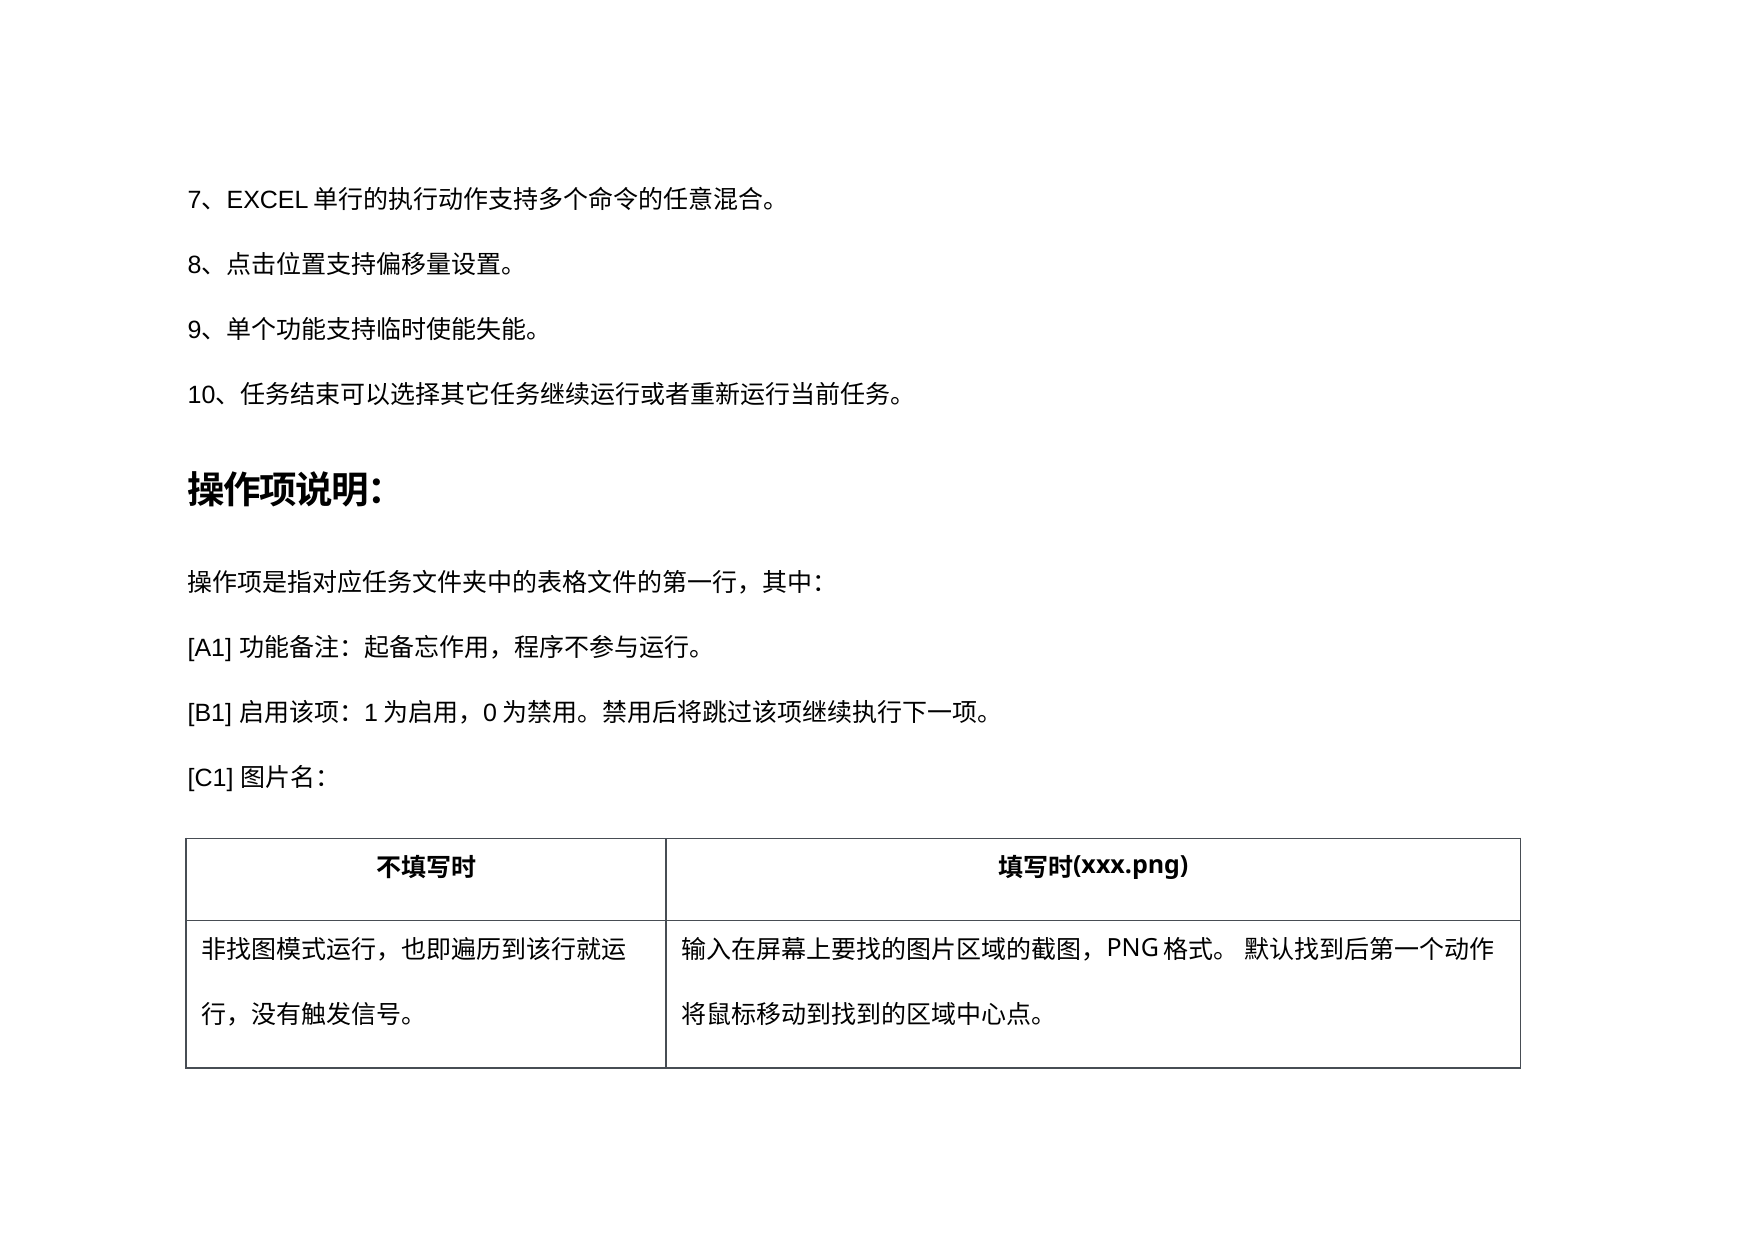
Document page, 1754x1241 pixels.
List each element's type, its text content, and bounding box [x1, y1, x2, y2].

text 操作项是指对应任务文件夹中的表格文件的第一行，其中： [A1] 功能备注：起备忘作用，程序不参与运行。 [B1] 启用该项：1为启用，0为禁用。禁用后将跳过该项继续执行下一项。 [C1] 图片名： [187, 548, 1566, 808]
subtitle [187, 165, 1566, 425]
table_header 填写时(xxx.png) [667, 839, 1520, 920]
subtitle 操作项说明： [187, 454, 1566, 519]
table_cell 输入在屏幕上要找的图片区域的截图，PNG格式。 默认找到后第一个动作将鼠标移动到找到的区域中心点。 [667, 921, 1520, 1067]
table_header 不填写时 [187, 839, 665, 920]
table_cell 非找图模式运行，也即遍历到该行就运行，没有触发信号。 [187, 921, 665, 1067]
